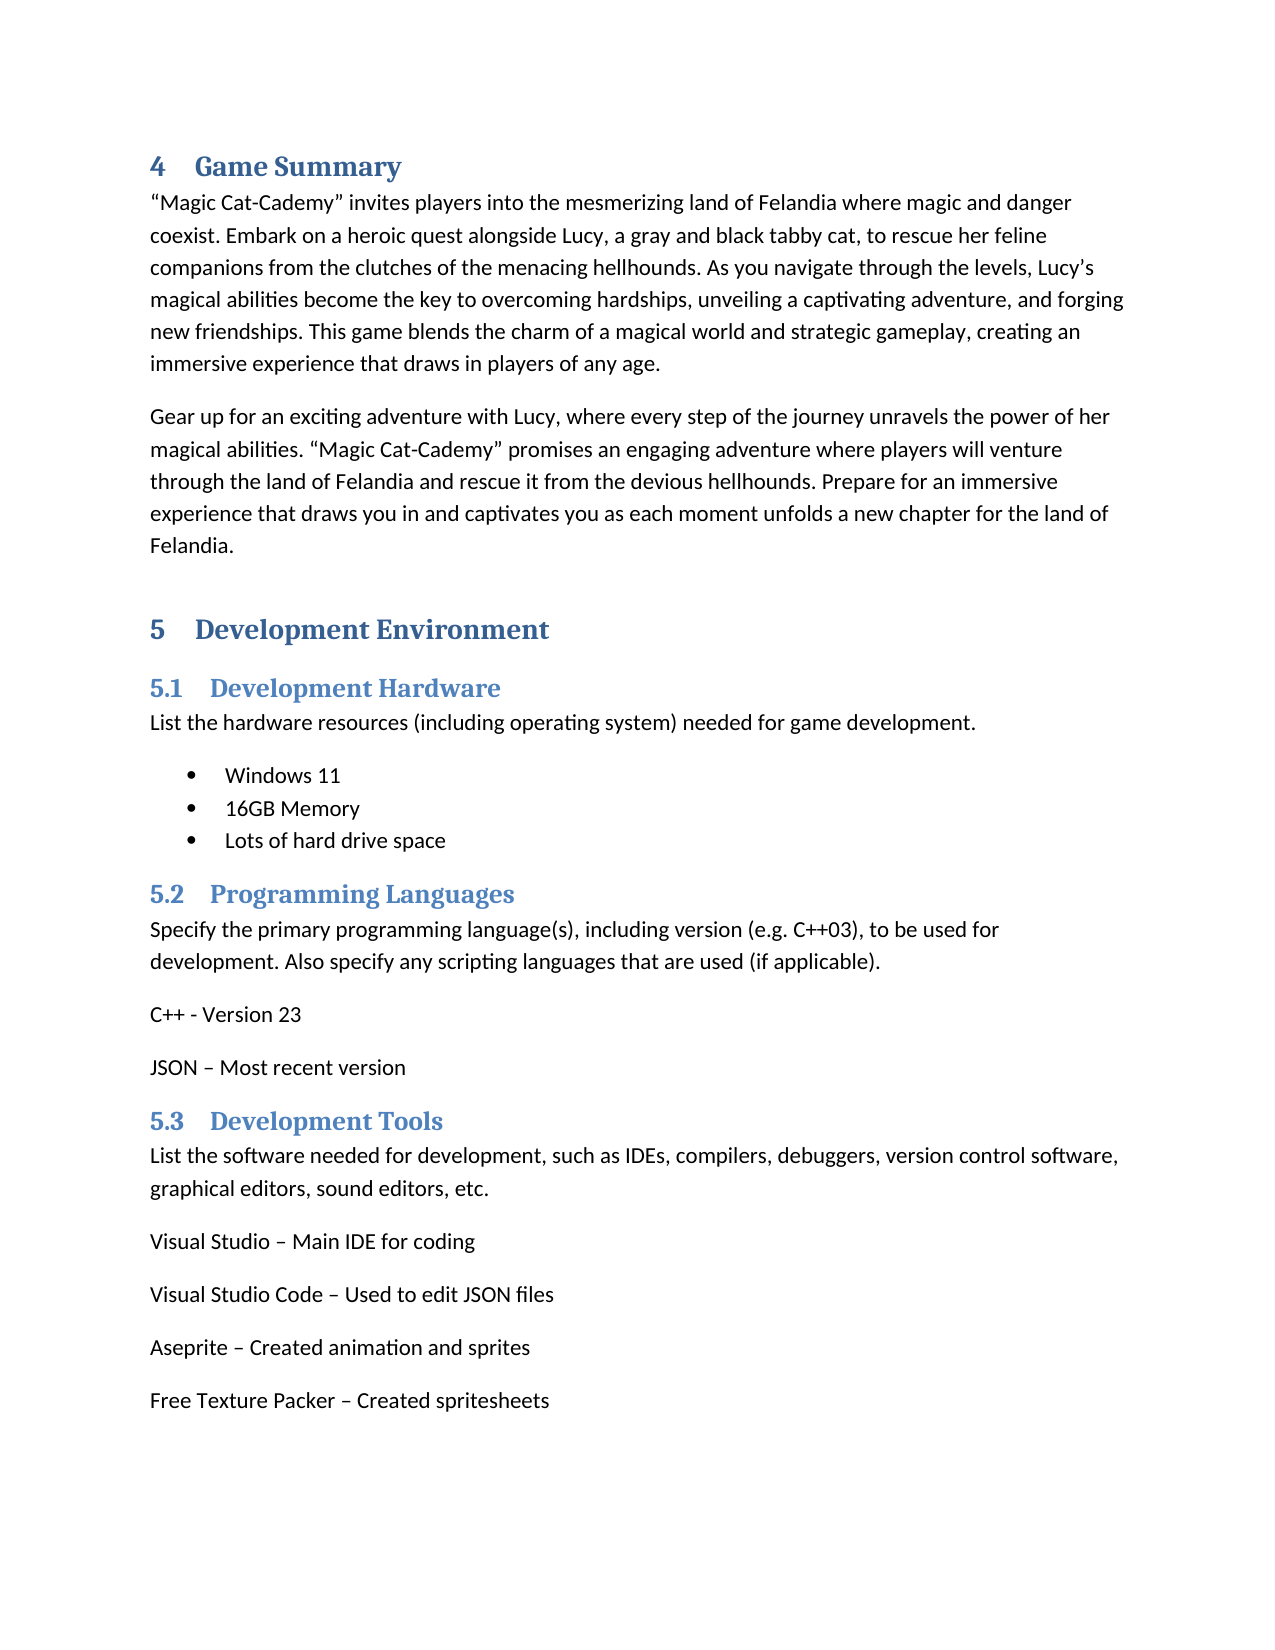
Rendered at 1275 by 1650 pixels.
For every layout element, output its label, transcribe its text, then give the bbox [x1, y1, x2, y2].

text Free Texture Packer – Created spritesheets [150, 1386, 1125, 1414]
subtitle Development Tools [150, 1106, 1125, 1137]
text List the hardware resources (including operating system) needed for game development. [150, 708, 1125, 737]
text C++ - Version 23 [150, 1000, 1125, 1028]
text Gear up for an exciting adventure with Lucy, where every step of the journey unravels the power of her magical abilities. “Magic Cat-Cademy” promises an engaging adventure where players will venture through the land of Felandia and rescue it from the devious hellhounds. Prepare for an immersive experience that draws you in and captivates you as each moment unfolds a new chapter for the land of Felandia. [150, 402, 1125, 559]
text JSON – Most recent version [150, 1053, 1125, 1081]
text Visual Studio – Main IDE for coding [150, 1227, 1125, 1255]
list Windows 11 [187, 762, 1125, 789]
list 16GB Memory [187, 794, 1125, 822]
subtitle Development Environment [150, 613, 1125, 647]
text List the software needed for development, such as IDEs, compilers, debuggers, version control software, graphical editors, sound editors, etc. [150, 1142, 1125, 1202]
subtitle Programming Languages [150, 879, 1125, 910]
list Lots of hard drive space [187, 826, 1125, 854]
subtitle Development Hardware [150, 673, 1125, 704]
text Aseprite – Created animation and sprites [150, 1333, 1125, 1361]
text “Magic Cat-Cademy” invites players into the mesmerizing land of Felandia where magic and danger coexist. Embark on a heroic quest alongside Lucy, a gray and black tabby cat, to rescue her feline companions from the clutches of the menacing hellhounds. As you navigate through the levels, Lucy’s magical abilities become the key to overcoming hardships, unveiling a captivating adventure, and forging new friendships. This game blends the charm of a magical world and strategic gameplay, creating an immersive experience that draws in players of any age. [150, 188, 1125, 377]
text Specify the primary programming language(s), including version (e.g. C++03), to be used for development. Also specify any scripting languages that are used (if applicable). [150, 915, 1125, 975]
subtitle Game Summary [150, 150, 1125, 183]
text Visual Studio Code – Used to edit JSON files [150, 1280, 1125, 1308]
